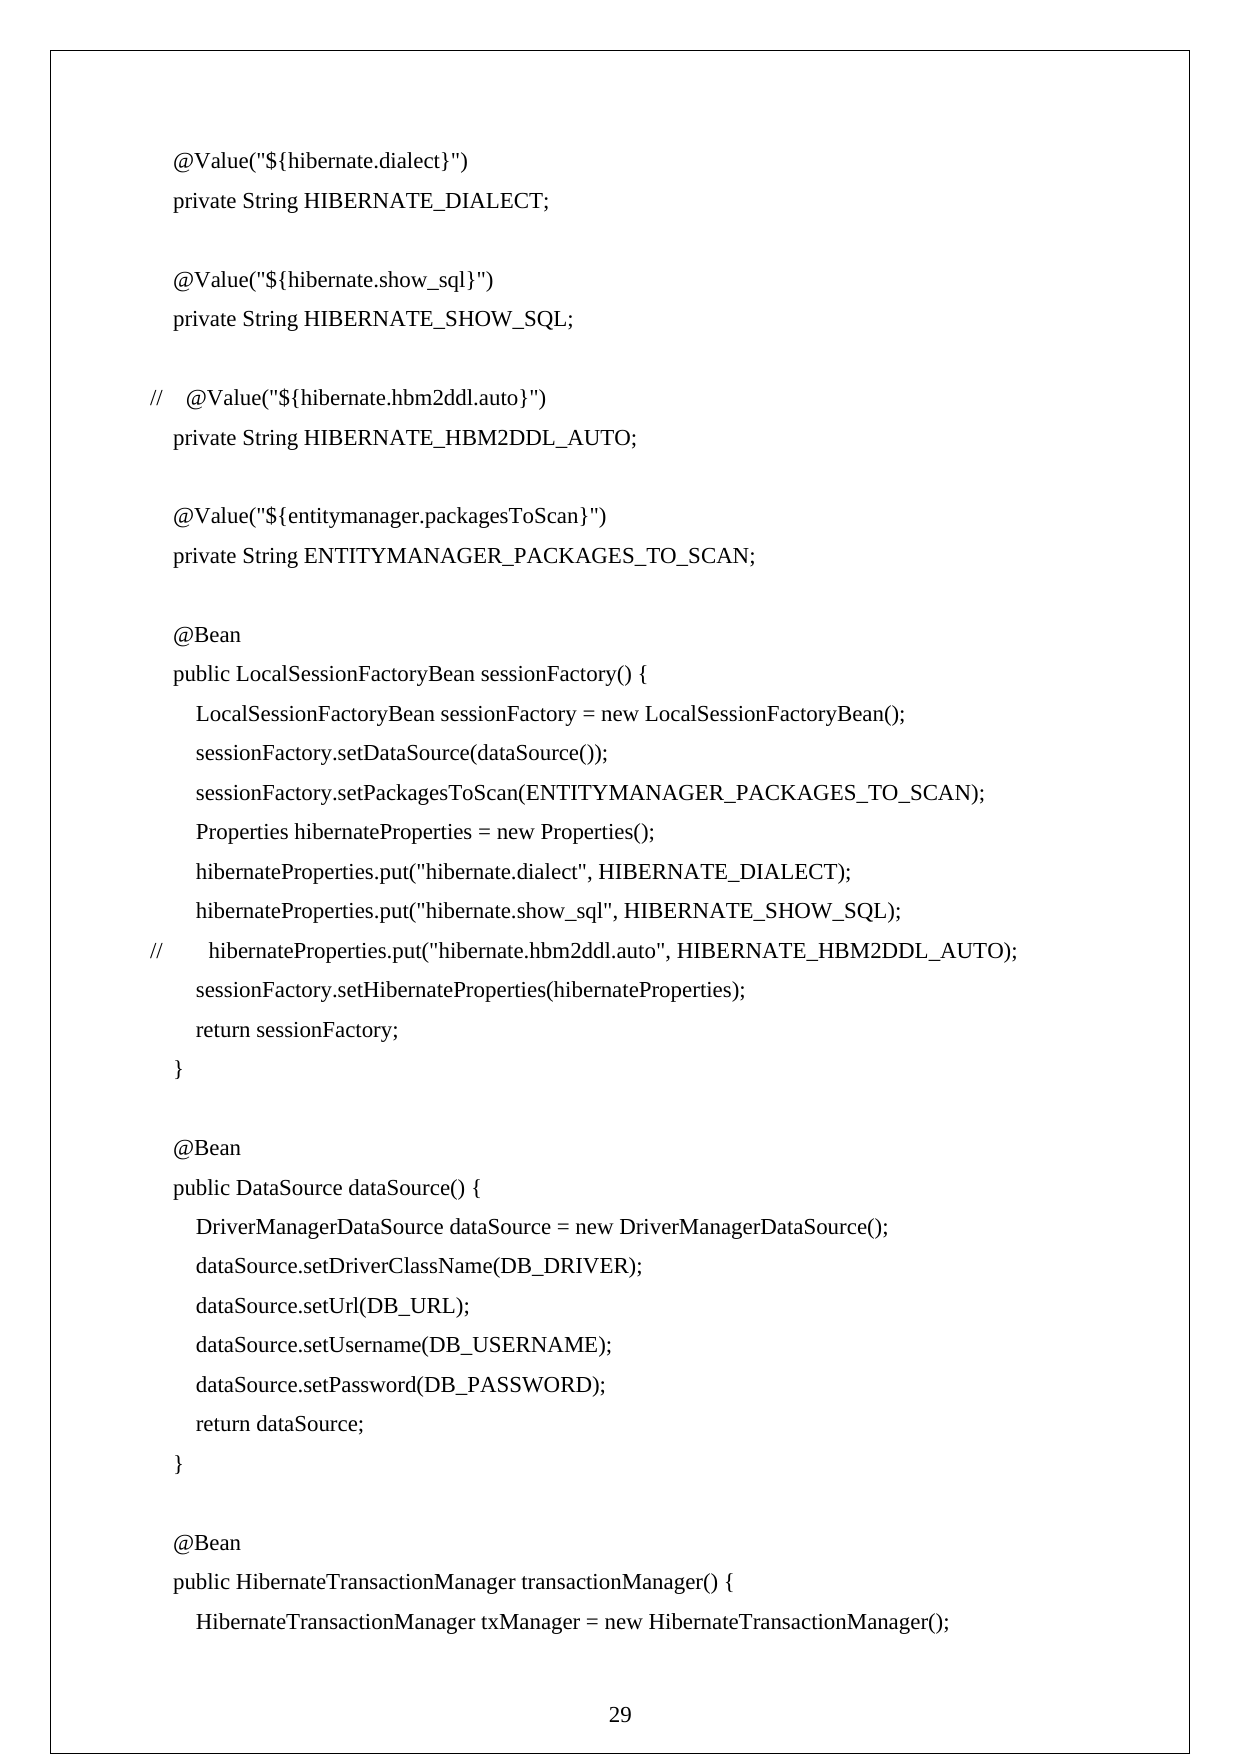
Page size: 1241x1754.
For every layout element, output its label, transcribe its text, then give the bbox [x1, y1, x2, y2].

text DriverManagerDataSource dataSource = new DriverManagerDataSource(); [150, 1213, 1090, 1239]
text @Bean [150, 1134, 1090, 1161]
text sessionFactory.setPackagesToScan(ENTITYMANAGER_PACKAGES_TO_SCAN); [150, 779, 1090, 805]
text sessionFactory.setHibernateProperties(hibernateProperties); [150, 976, 1090, 1003]
text } [150, 1450, 1090, 1476]
text LocalSessionFactoryBean sessionFactory = new LocalSessionFactoryBean(); [150, 700, 1090, 726]
text private String HIBERNATE_HBM2DDL_AUTO; [150, 423, 1090, 450]
text sessionFactory.setDataSource(dataSource()); [150, 739, 1090, 766]
text public HibernateTransactionManager transactionManager() { [150, 1568, 1090, 1595]
text hibernateProperties.put("hibernate.dialect", HIBERNATE_DIALECT); [150, 858, 1090, 884]
text // hibernateProperties.put("hibernate.hbm2ddl.auto", HIBERNATE_HBM2DDL_AUTO); [150, 937, 1090, 963]
text HibernateTransactionManager txManager = new HibernateTransactionManager(); [150, 1608, 1090, 1634]
text public DataSource dataSource() { [150, 1174, 1090, 1200]
text dataSource.setDriverClassName(DB_DRIVER); [150, 1253, 1090, 1279]
text private String HIBERNATE_DIALECT; [150, 187, 1090, 213]
text @Value("${hibernate.show_sql}") [150, 266, 1090, 292]
text public LocalSessionFactoryBean sessionFactory() { [150, 660, 1090, 687]
text @Value("${hibernate.dialect}") [150, 147, 1090, 173]
text return dataSource; [150, 1411, 1090, 1437]
text @Bean [150, 621, 1090, 647]
text private String ENTITYMANAGER_PACKAGES_TO_SCAN; [150, 542, 1090, 568]
text @Value("${entitymanager.packagesToScan}") [150, 502, 1090, 529]
text } [150, 1055, 1090, 1082]
text // @Value("${hibernate.hbm2ddl.auto}") [150, 384, 1090, 410]
text Properties hibernateProperties = new Properties(); [150, 818, 1090, 845]
text dataSource.setPassword(DB_PASSWORD); [150, 1371, 1090, 1397]
text hibernateProperties.put("hibernate.show_sql", HIBERNATE_SHOW_SQL); [150, 897, 1090, 924]
text private String HIBERNATE_SHOW_SQL; [150, 305, 1090, 331]
text dataSource.setUrl(DB_URL); [150, 1292, 1090, 1318]
text dataSource.setUsername(DB_USERNAME); [150, 1332, 1090, 1358]
text return sessionFactory; [150, 1016, 1090, 1042]
text @Bean [150, 1529, 1090, 1555]
